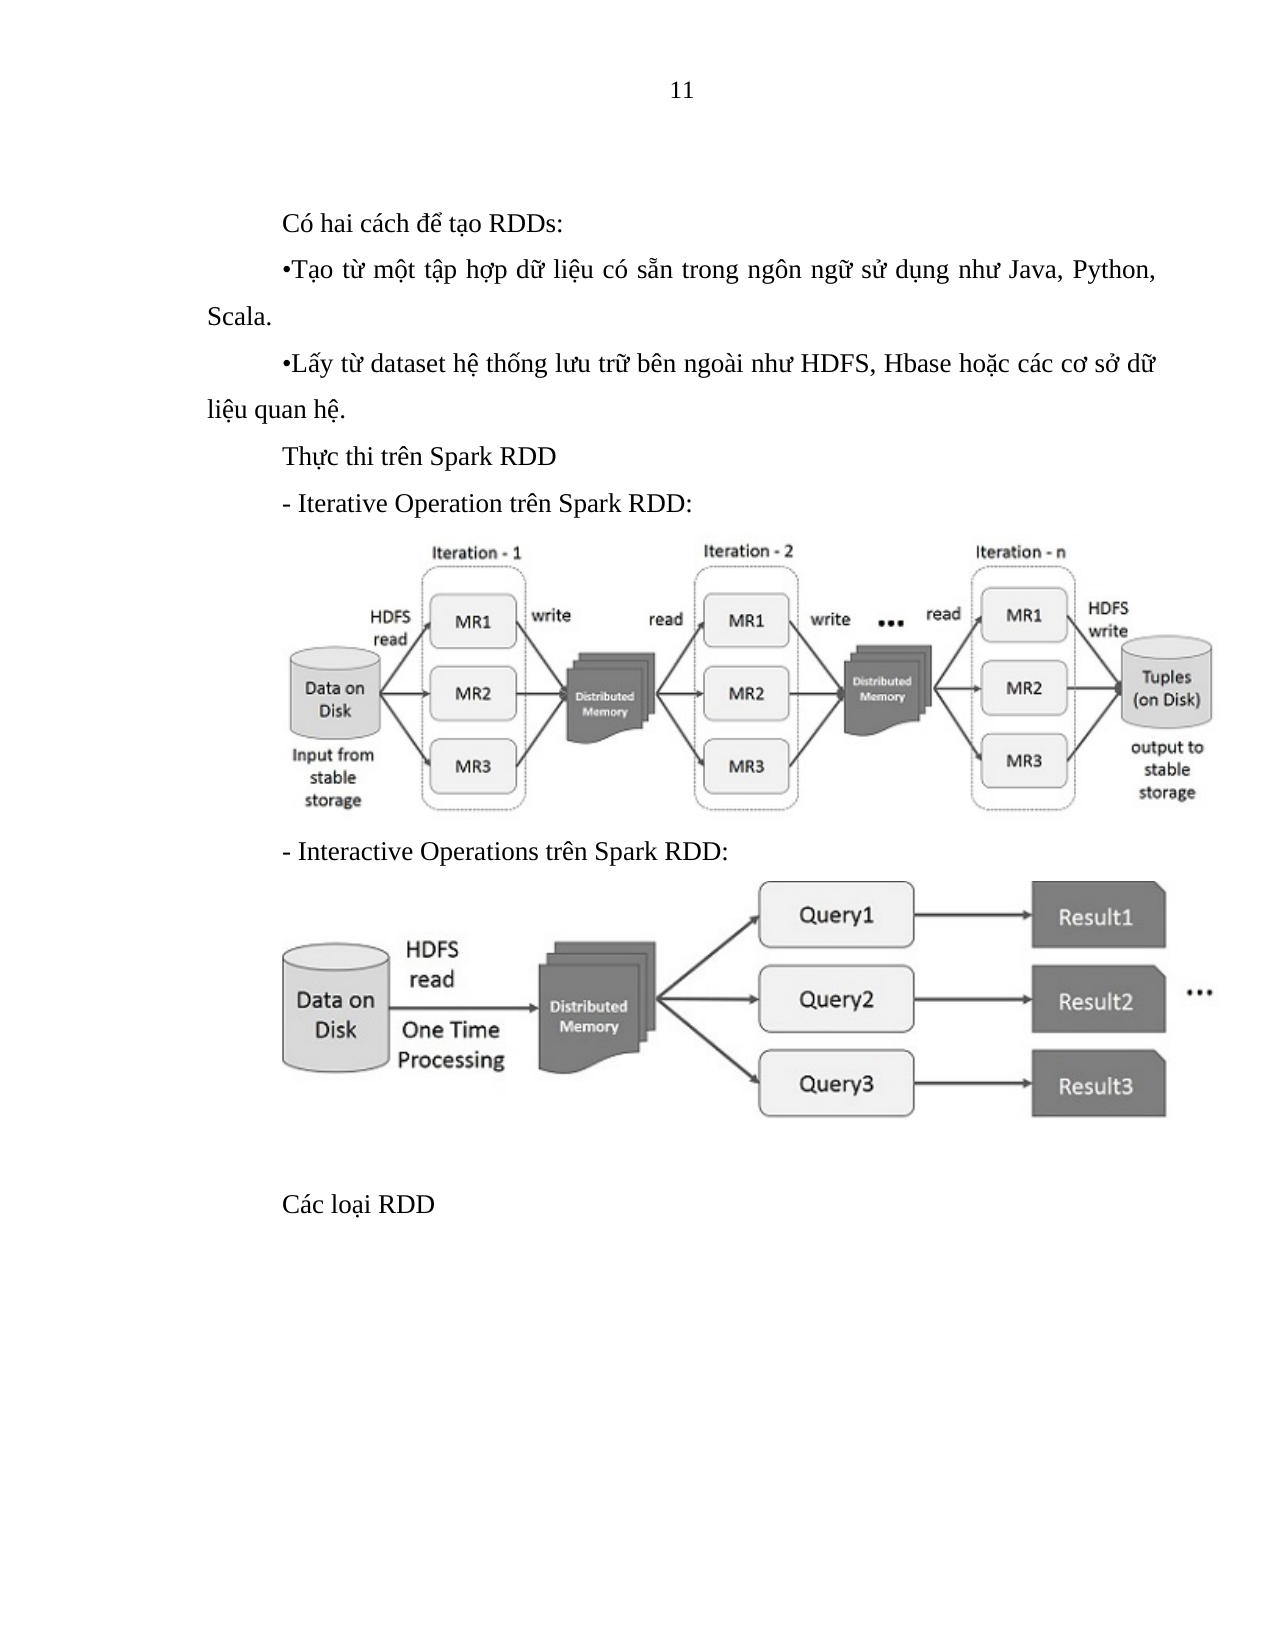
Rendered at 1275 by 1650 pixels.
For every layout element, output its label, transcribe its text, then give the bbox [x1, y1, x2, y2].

text Thực thi trên Spark RDD [207, 440, 1157, 471]
text - Interactive Operations trên Spark RDD: [207, 835, 1157, 866]
text •Tạo từ một tập hợp dữ liệu có sẵn trong ngôn ngữ sử dụng như Java, Python, Scala. [207, 253, 1157, 331]
picture [281, 881, 1220, 1126]
text - Iterative Operation trên Spark RDD: [207, 487, 1157, 518]
text •Lấy từ dataset hệ thống lưu trữ bên ngoài như HDFS, Hbase hoặc các cơ sở dữ liệu quan hệ. [207, 347, 1157, 424]
picture [281, 533, 1220, 820]
text Có hai cách để tạo RDDs: [207, 207, 1157, 238]
text Các loại RDD [207, 1188, 1157, 1219]
